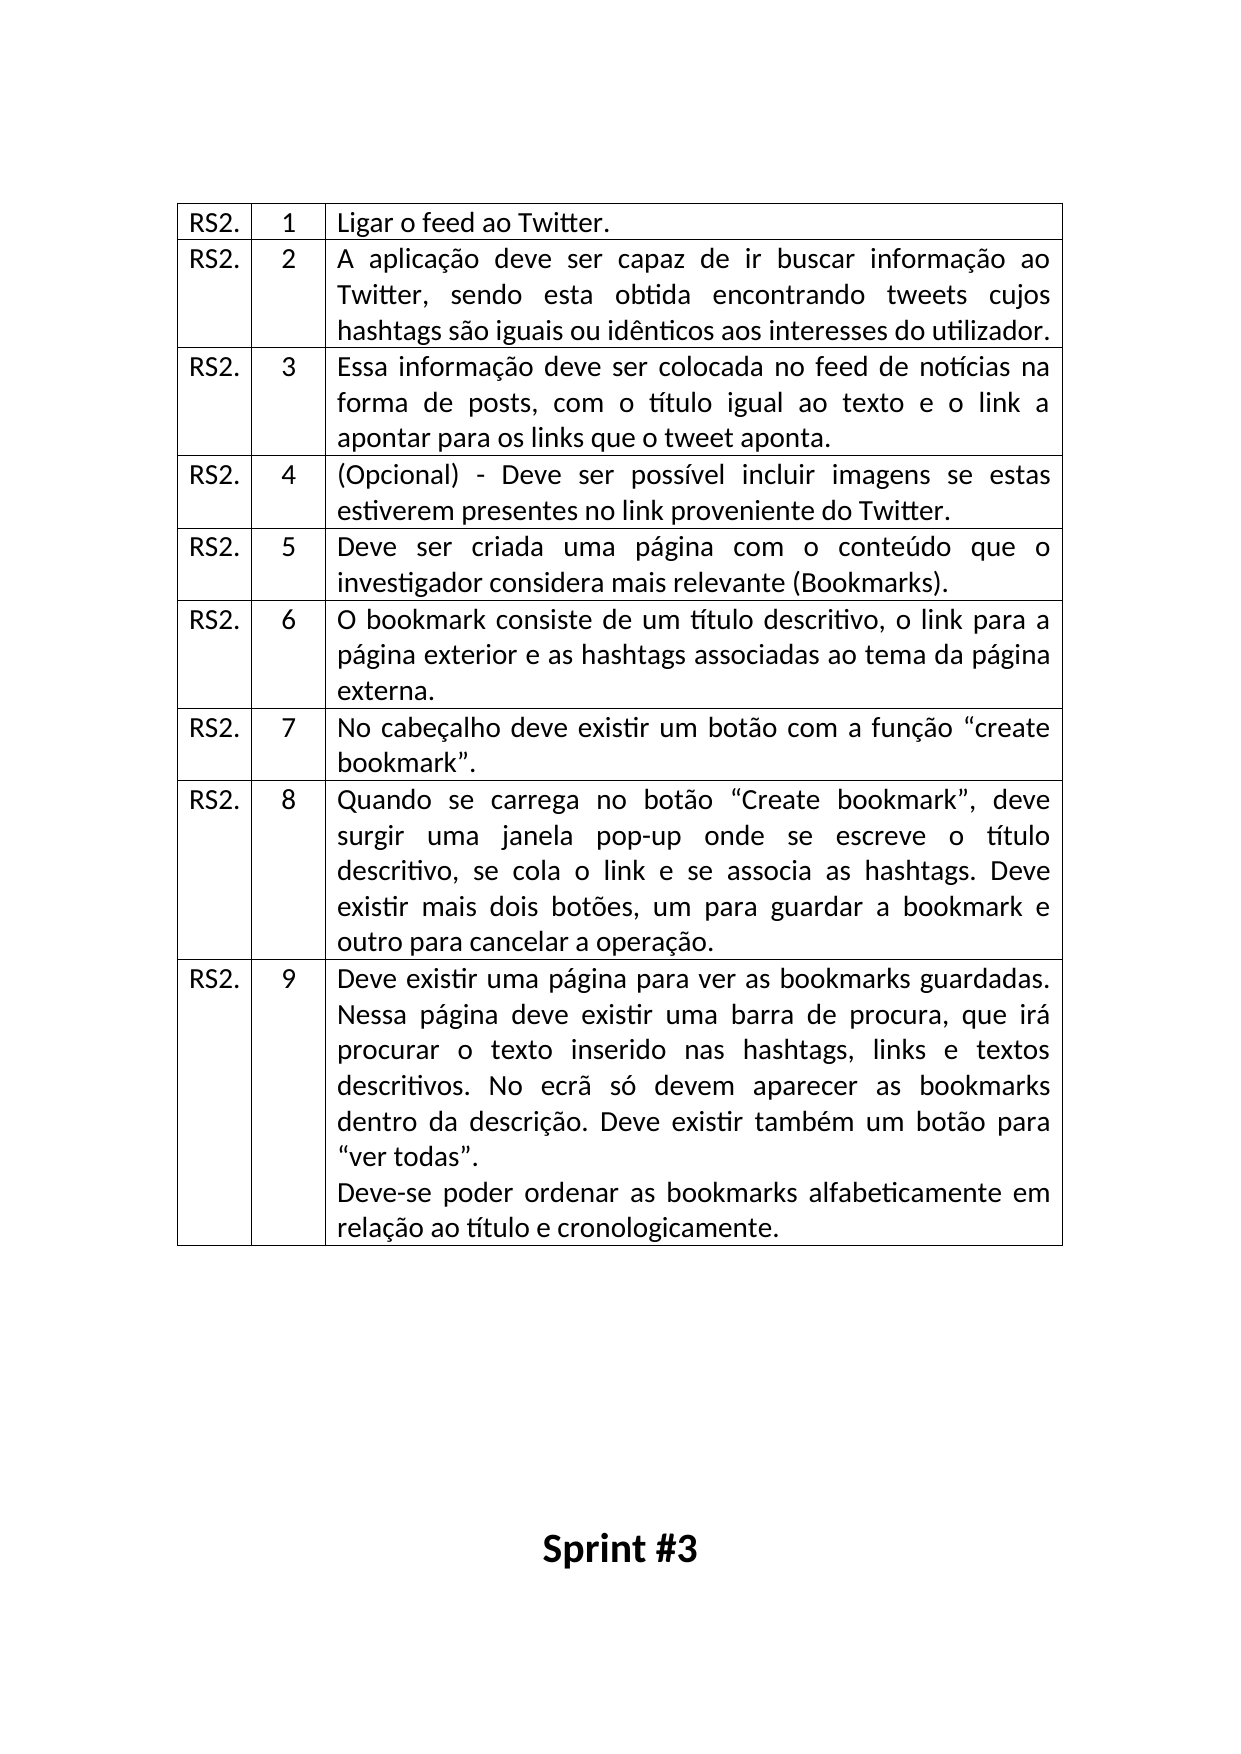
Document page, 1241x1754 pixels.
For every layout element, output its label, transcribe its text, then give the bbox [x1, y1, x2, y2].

table_cell 8 [252, 781, 325, 959]
table_cell 6 [252, 601, 325, 708]
table_cell RS2. [178, 960, 251, 1245]
table_cell Deve existir uma página para ver as bookmarks guardadas. Nessa página deve existir uma barra de procura, que irá procurar o texto inserido nas hashtags, links e textos descritivos. No ecrã só devem aparecer as bookmarks dentro da descrição. Deve existir também um botão para “ver todas”. Deve-se poder ordenar as bookmarks alfabeticamente em relação ao título e cronologicamente. [326, 960, 1062, 1245]
table_cell 9 [252, 960, 325, 1245]
table_cell 7 [252, 709, 325, 780]
table_cell (Opcional) - Deve ser possível incluir imagens se estas estiverem presentes no link proveniente do Twitter. [326, 456, 1062, 527]
table_cell 3 [252, 348, 325, 455]
table_cell RS2. [178, 456, 251, 527]
table_cell 2 [252, 240, 325, 347]
table_cell 4 [252, 456, 325, 527]
table_cell RS2. [178, 601, 251, 708]
table_cell RS2. [178, 529, 251, 600]
table_cell 5 [252, 529, 325, 600]
table_header Ligar o feed ao Twitter. [326, 204, 1062, 239]
table_header RS2. [178, 204, 251, 239]
table_cell Essa informação deve ser colocada no feed de notícias na forma de posts, com o título igual ao texto e o link a apontar para os links que o tweet aponta. [326, 348, 1062, 455]
table_cell No cabeçalho deve existir um botão com a função “create bookmark”. [326, 709, 1062, 780]
table_cell RS2. [178, 348, 251, 455]
table_cell A aplicação deve ser capaz de ir buscar informação ao Twitter, sendo esta obtida encontrando tweets cujos hashtags são iguais ou idênticos aos interesses do utilizador. [326, 240, 1062, 347]
table_cell RS2. [178, 240, 251, 347]
table_cell O bookmark consiste de um título descritivo, o link para a página exterior e as hashtags associadas ao tema da página externa. [326, 601, 1062, 708]
table_cell RS2. [178, 781, 251, 959]
table_cell RS2. [178, 709, 251, 780]
text Sprint #3 [177, 1522, 1063, 1573]
table_cell Quando se carrega no botão “Create bookmark”, deve surgir uma janela pop-up onde se escreve o título descritivo, se cola o link e se associa as hashtags. Deve existir mais dois botões, um para guardar a bookmark e outro para cancelar a operação. [326, 781, 1062, 959]
table_header 1 [252, 204, 325, 239]
table_cell Deve ser criada uma página com o conteúdo que o investigador considera mais relevante (Bookmarks). [326, 529, 1062, 600]
